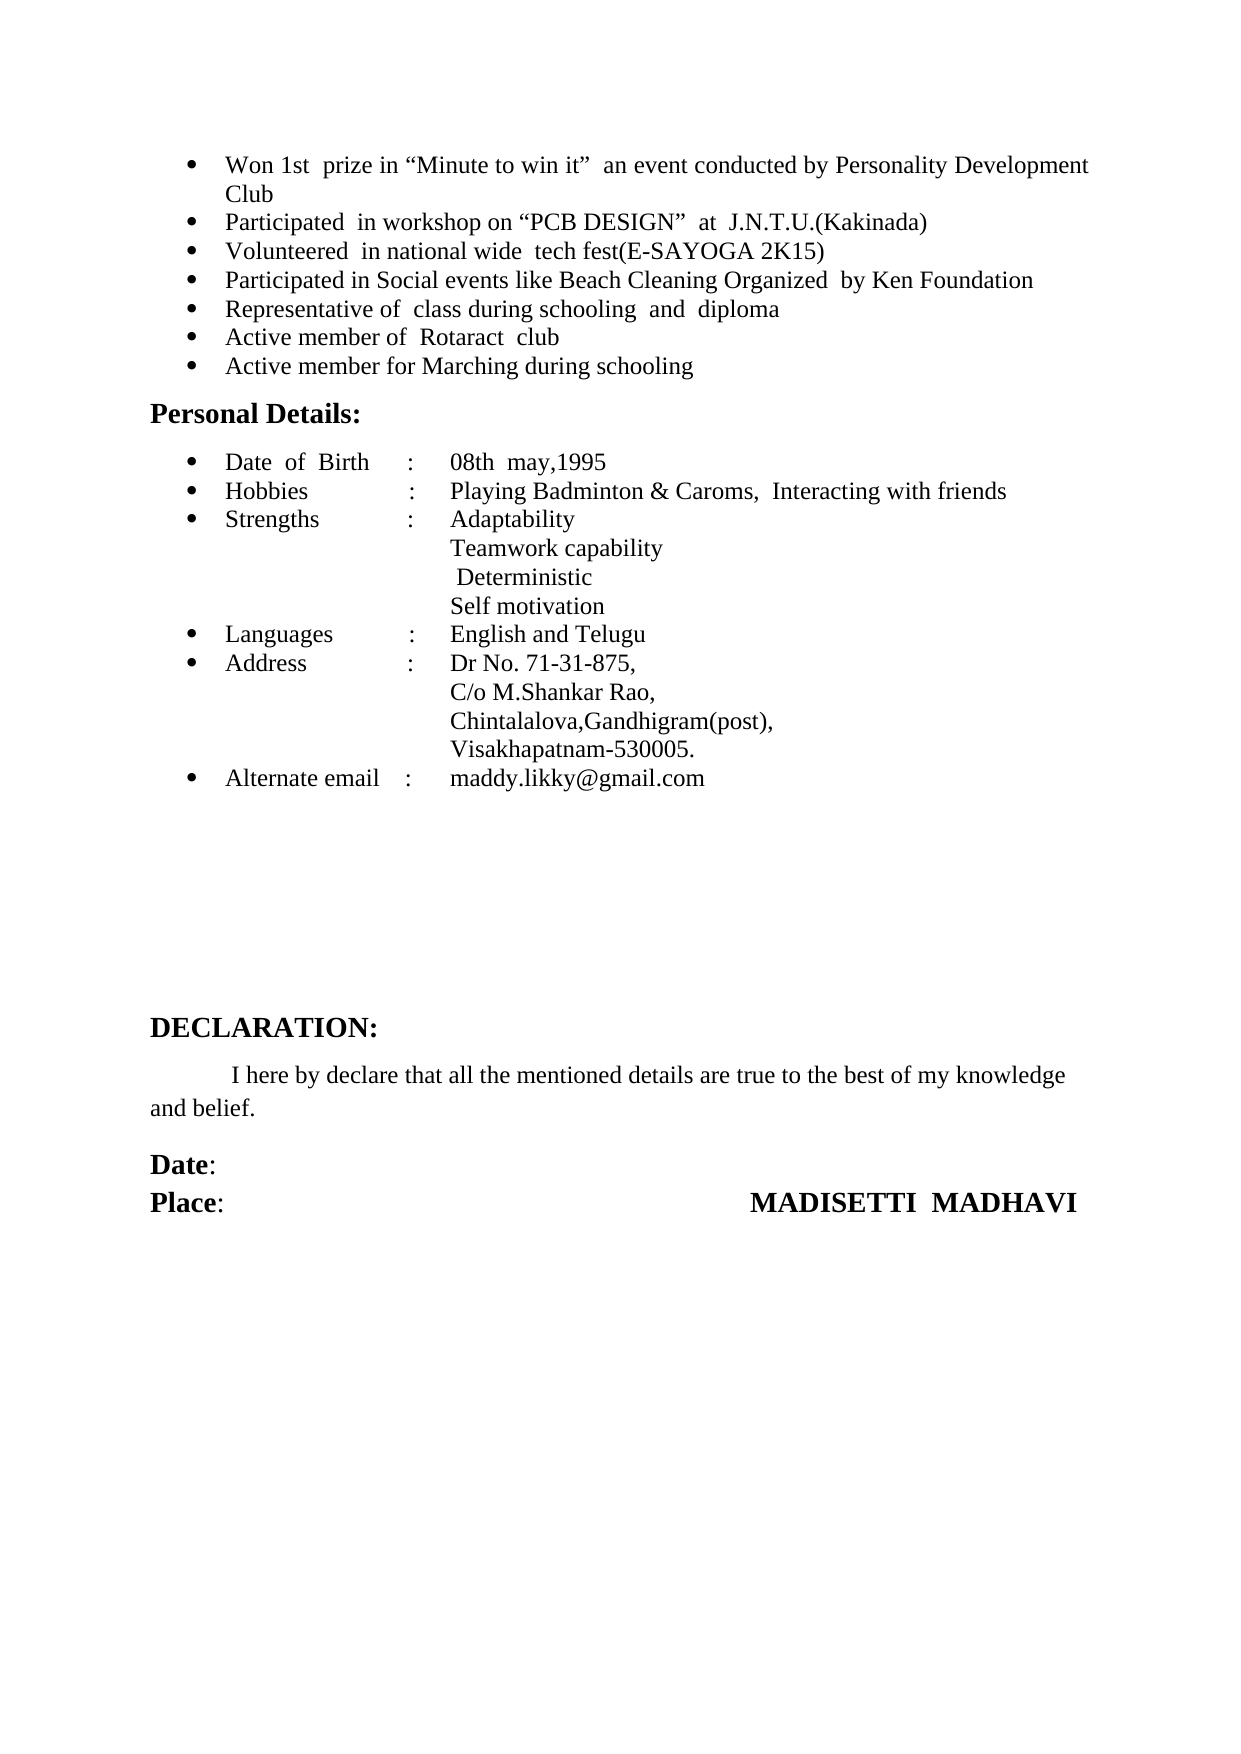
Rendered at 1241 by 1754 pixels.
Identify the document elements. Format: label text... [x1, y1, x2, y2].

list Hobbies : Playing Badminton & Caroms, Interacting with friends [187, 476, 1090, 504]
list Participated in workshop on “PCB DESIGN” at J.N.T.U.(Kakinada) [187, 207, 1090, 236]
list Won 1st prize in “Minute to win it” an event conducted by Personality Development Club [187, 150, 1090, 207]
list Active member of Rotaract club [187, 322, 1090, 351]
list Alternate email : maddy.likky@gmail.com [187, 763, 1090, 792]
list Teamwork capability [225, 533, 1090, 562]
list Address : Dr No. 71-31-875, [187, 648, 1090, 677]
list Languages : English and Telugu [187, 619, 1090, 648]
list Chintalalova,Gandhigram(post), [187, 706, 1090, 734]
list Deterministic [225, 562, 1090, 591]
text Personal Details: [150, 397, 1090, 430]
list Representative of class during schooling and diploma [187, 294, 1090, 322]
text DECLARATION: [150, 1010, 1090, 1043]
list Visakhapatnam-530005. [187, 734, 1090, 763]
list Active member for Marching during schooling [187, 351, 1090, 380]
list C/o M.Shankar Rao, [187, 677, 1090, 706]
list Strengths : Adaptability [187, 504, 1090, 533]
list Date of Birth : 08th may,1995 [187, 447, 1090, 476]
list Volunteered in national wide tech fest(E-SAYOGA 2K15) [187, 236, 1090, 265]
list Participated in Social events like Beach Cleaning Organized by Ken Foundation [187, 265, 1090, 294]
list Self motivation [225, 591, 1090, 619]
text Date: [150, 1147, 1090, 1181]
text I here by declare that all the mentioned details are true to the best of my knowledge and belief. [150, 1060, 1090, 1122]
text Place: MADISETTI MADHAVI [150, 1186, 1090, 1219]
